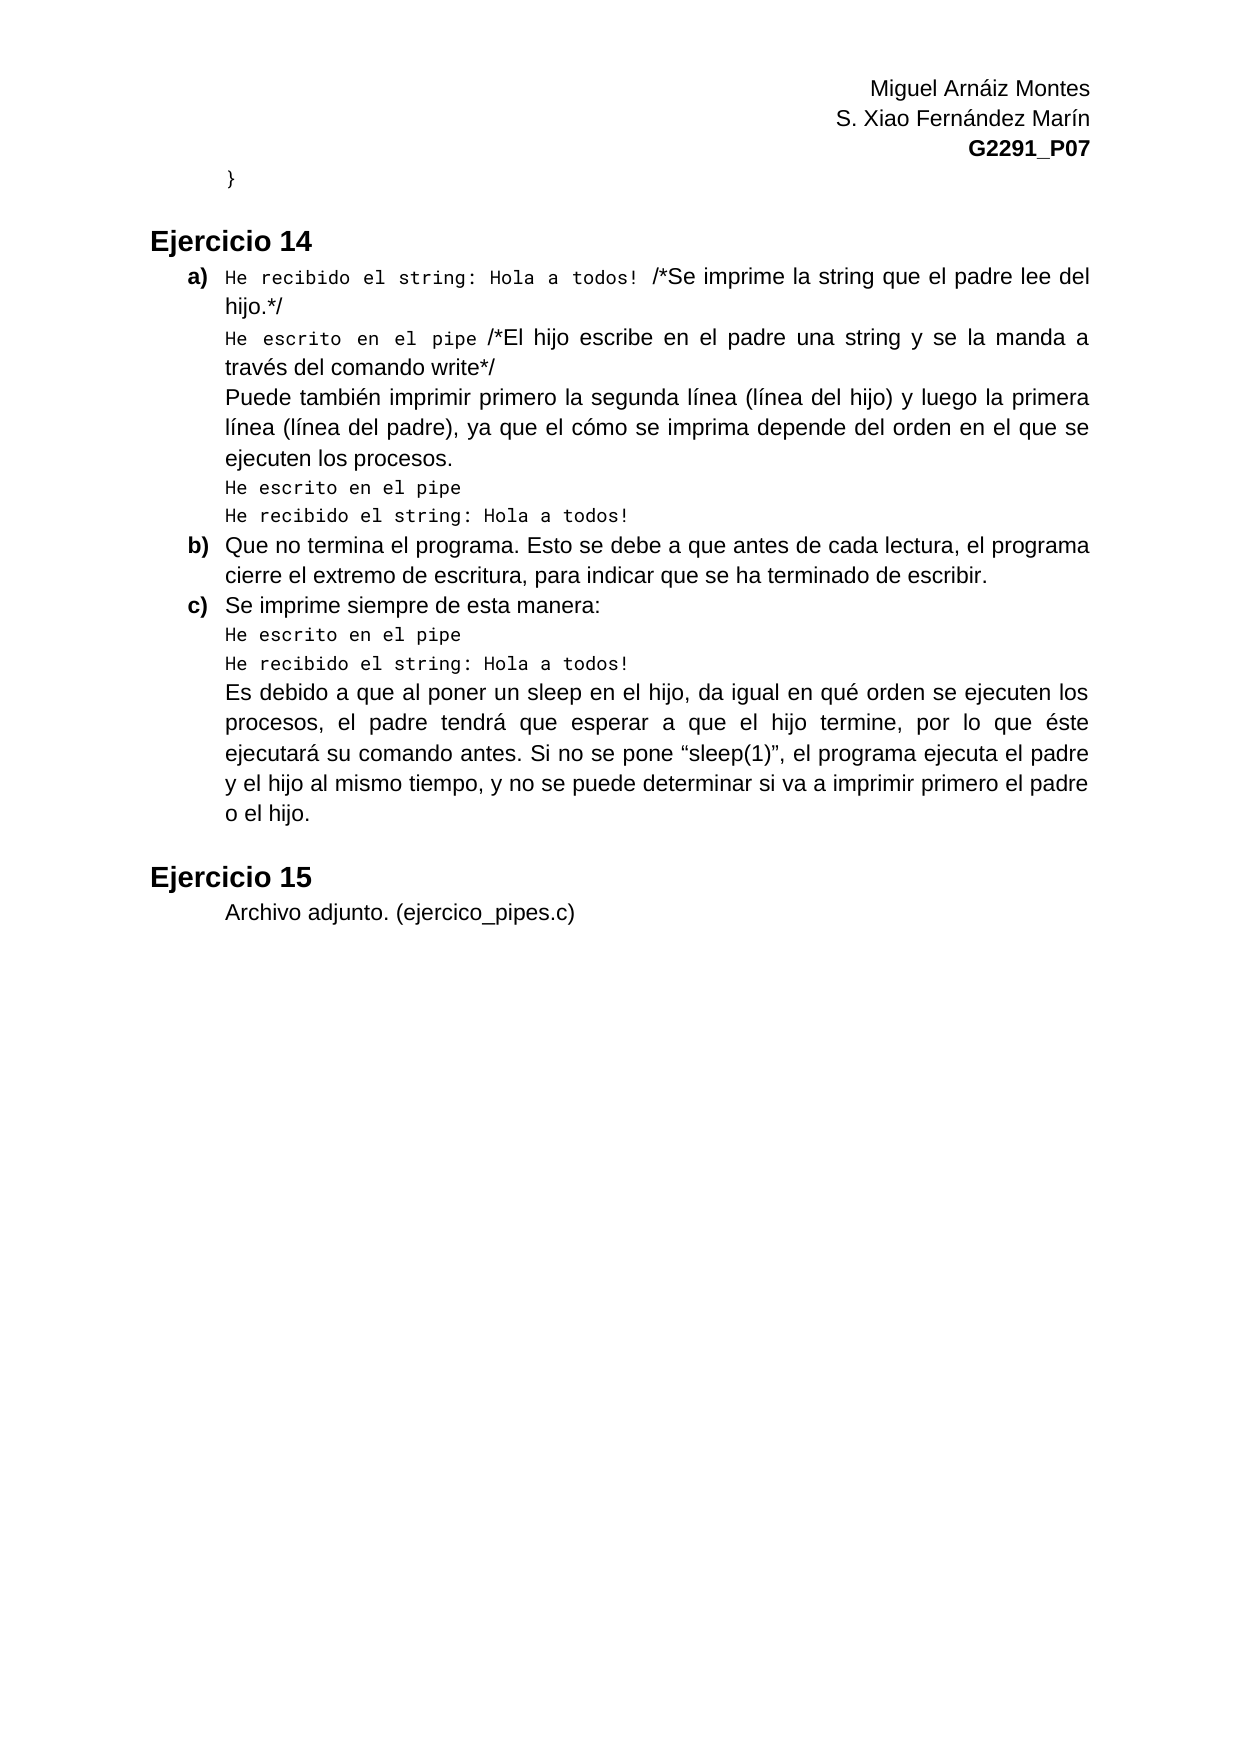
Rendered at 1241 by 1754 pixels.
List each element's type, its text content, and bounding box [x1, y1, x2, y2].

list Se imprime siempre de esta manera: [187, 592, 1090, 618]
list Que no termina el programa. Esto se debe a que antes de cada lectura, el programa cierre el extremo de escritura, para indicar que se ha terminado de escribir. [187, 532, 1090, 588]
text } [225, 166, 1090, 190]
text Ejercicio 15 [150, 860, 1090, 894]
text Archivo adjunto. (ejercico_pipes.c) [150, 899, 1090, 925]
text Puede también imprimir primero la segunda línea (línea del hijo) y luego la primera línea (línea del padre), ya que el cómo se imprima depende del orden en el que se ejecuten los procesos. [225, 384, 1090, 471]
text Ejercicio 14 [150, 224, 1090, 258]
text He escrito en el pipe [225, 475, 1090, 499]
text He recibido el string: Hola a todos! [225, 651, 1090, 675]
text Es debido a que al poner un sleep en el hijo, da igual en qué orden se ejecuten los procesos, el padre tendrá que esperar a que el hijo termine, por lo que éste ejecutará su comando antes. Si no se pone “sleep(1)”, el programa ejecuta el padre y el hijo al mismo tiempo, y no se puede determinar si va a imprimir primero el padre o el hijo. [225, 679, 1090, 826]
list He recibido el string: Hola a todos! /*Se imprime la string que el padre lee del hijo.*/ [187, 263, 1090, 319]
text He escrito en el pipe /*El hijo escribe en el padre una string y se la manda a través del comando write*/ [225, 323, 1090, 380]
text He recibido el string: Hola a todos! [225, 503, 1090, 528]
text He escrito en el pipe [225, 622, 1090, 647]
